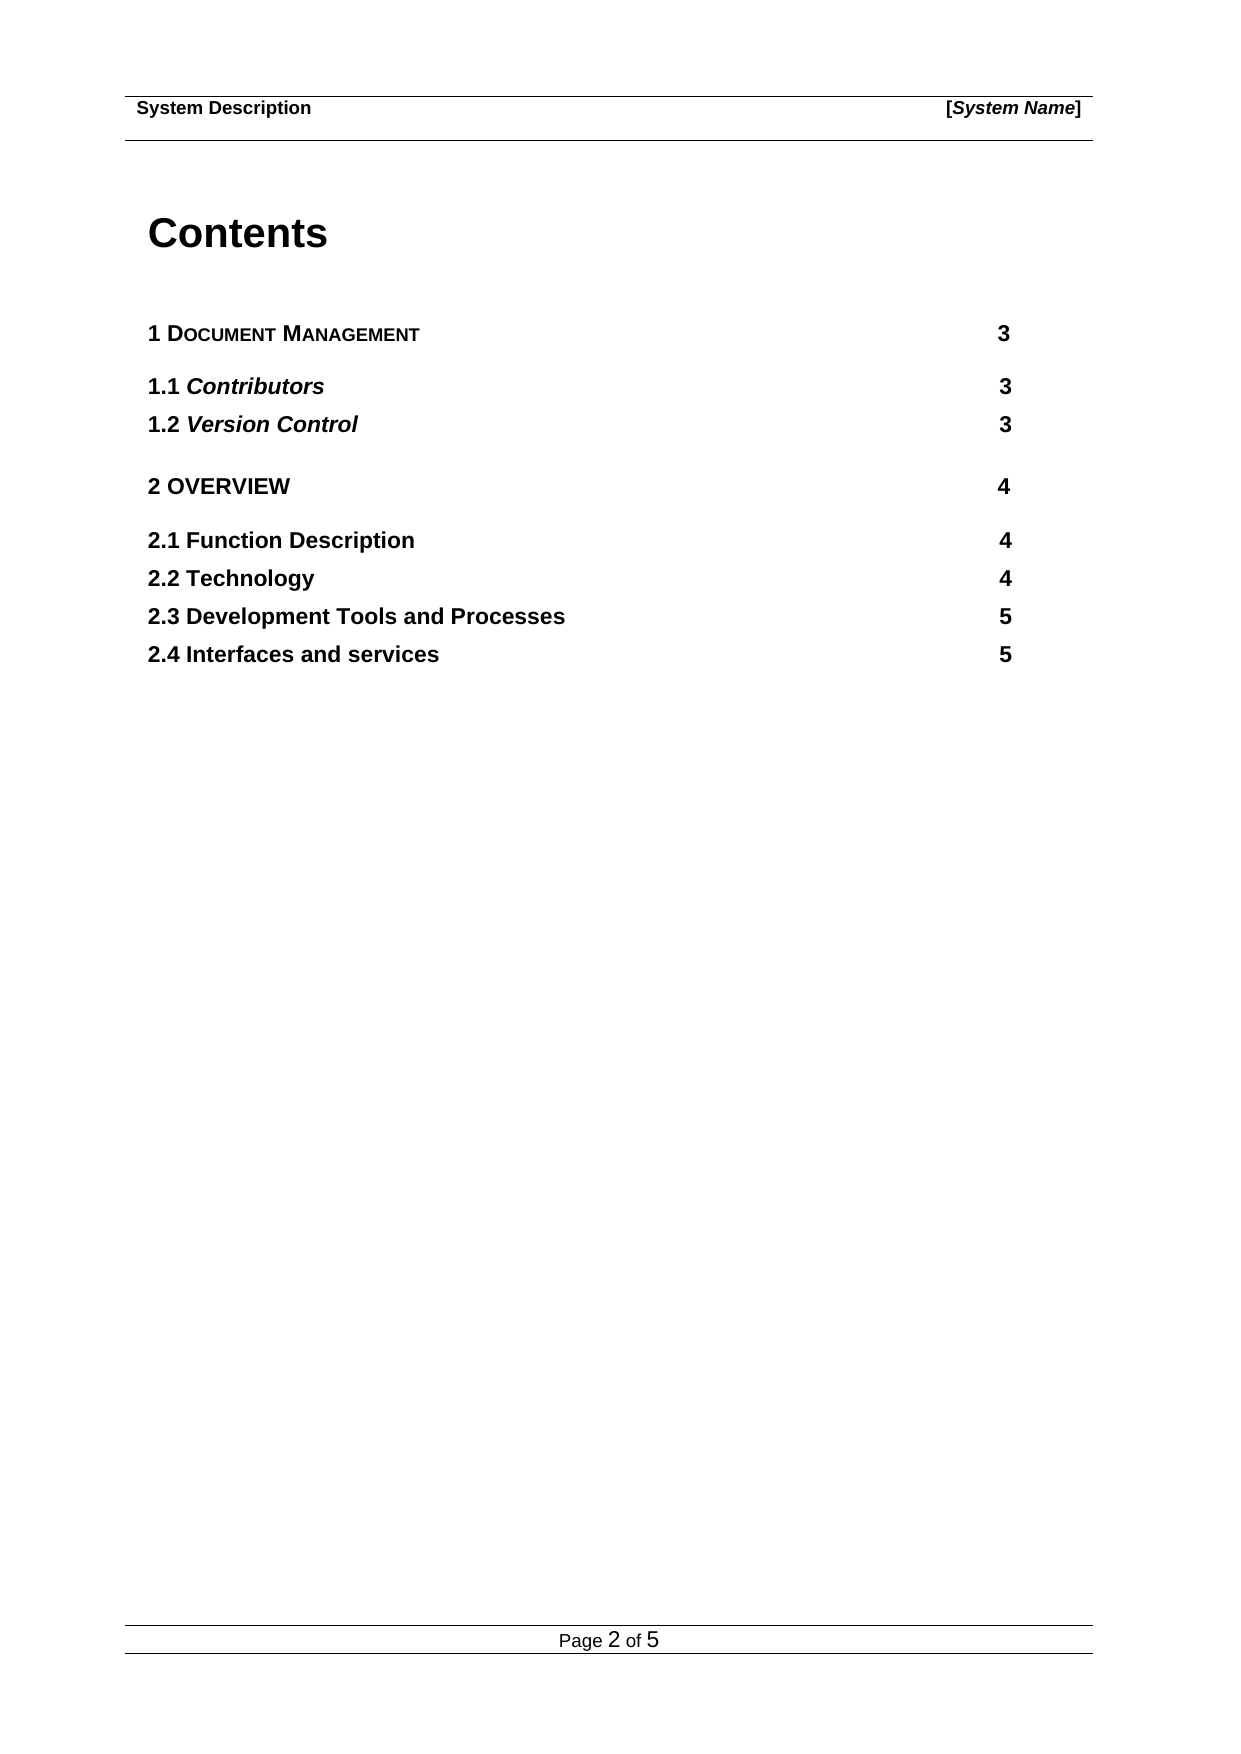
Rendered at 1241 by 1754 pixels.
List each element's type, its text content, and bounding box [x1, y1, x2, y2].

text Contents [148, 208, 1092, 256]
